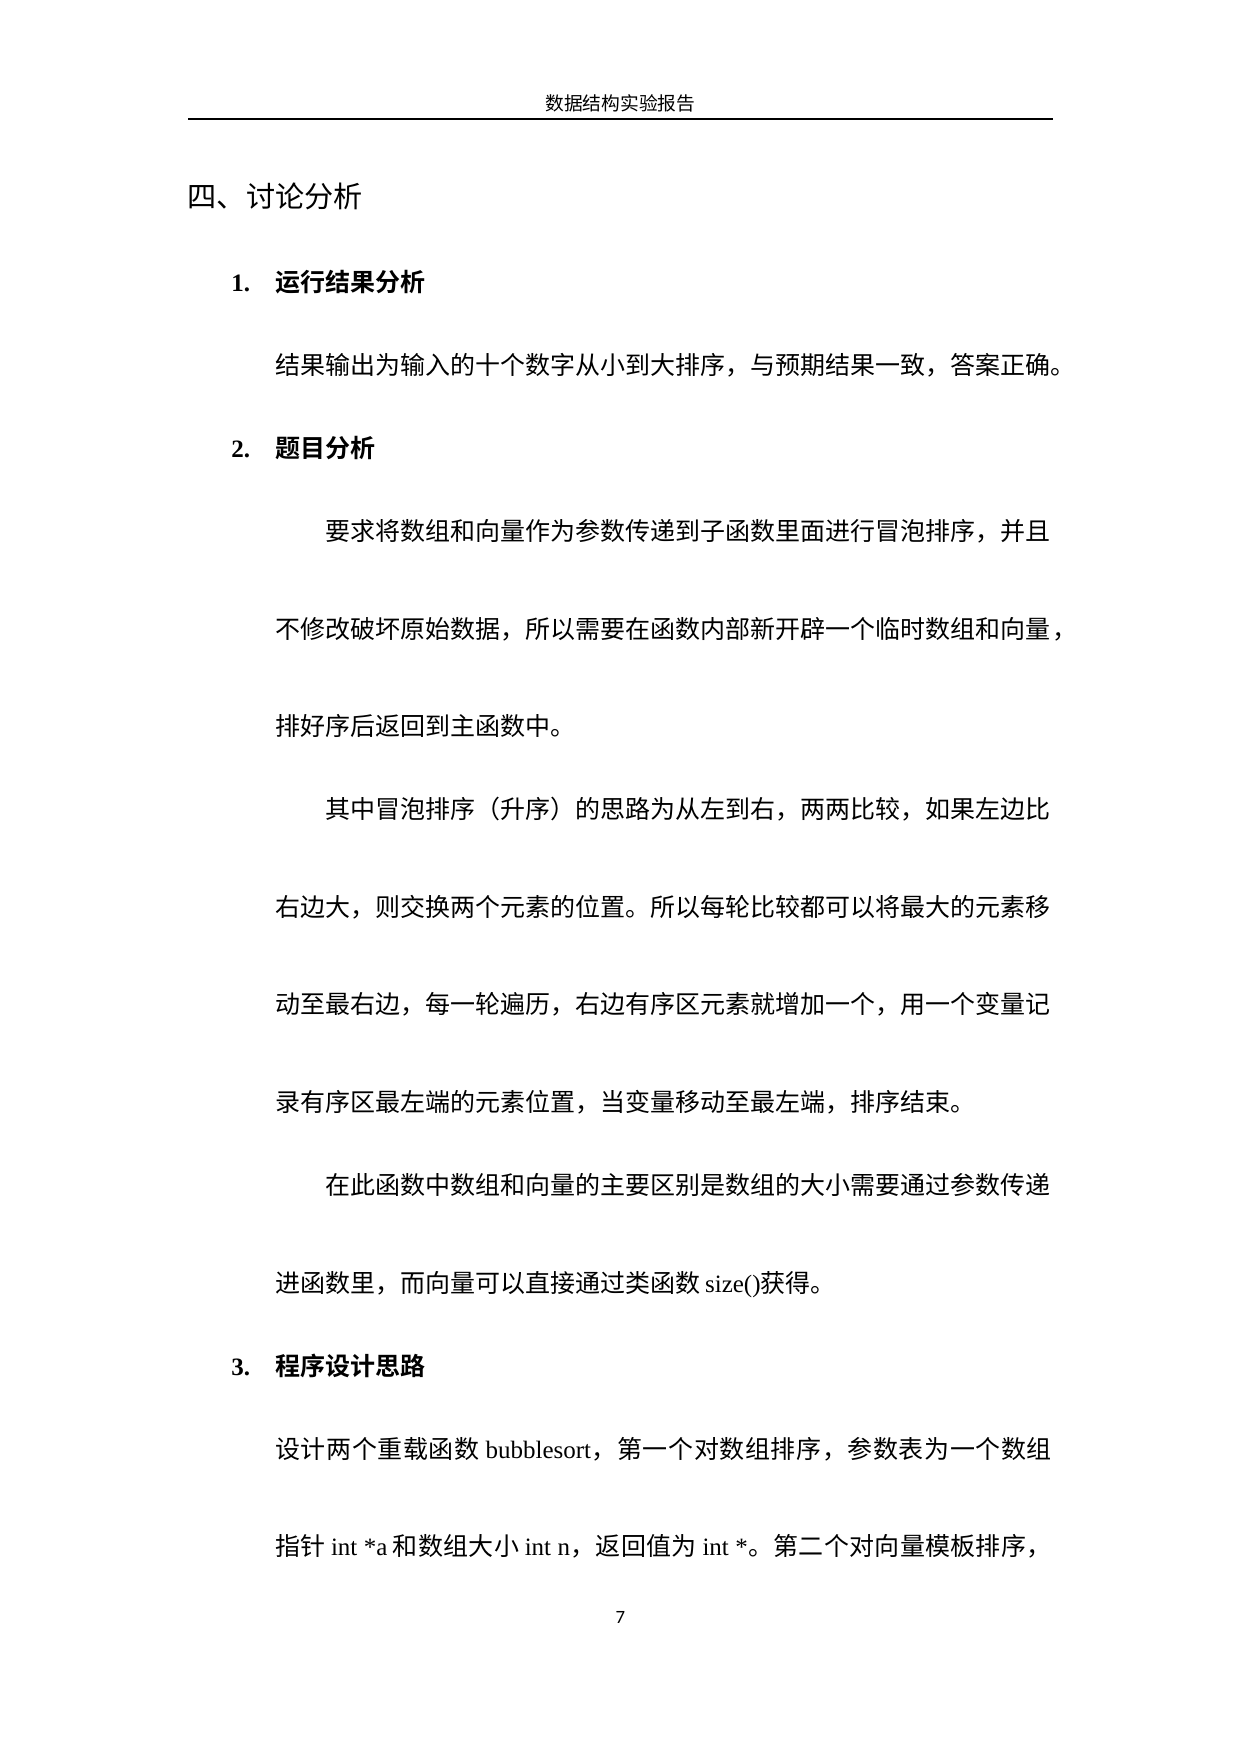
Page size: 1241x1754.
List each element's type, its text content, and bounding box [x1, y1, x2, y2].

list 要求将数组和向量作为参数传递到子函数里面进行冒泡排序，并且不修改破坏原始数据，所以需要在函数内部新开辟一个临时数组和向量，排好序后返回到主函数中。 [275, 497, 1053, 757]
list 运行结果分析 [231, 248, 1053, 313]
list 其中冒泡排序（升序）的思路为从左到右，两两比较，如果左边比右边大，则交换两个元素的位置。所以每轮比较都可以将最大的元素移动至最右边，每一轮遍历，右边有序区元素就增加一个，用一个变量记录有序区最左端的元素位置，当变量移动至最左端，排序结束。 [275, 776, 1053, 1133]
list 结果输出为输入的十个数字从小到大排序，与预期结果一致，答案正确。 [275, 331, 1053, 396]
list 在此函数中数组和向量的主要区别是数组的大小需要通过参数传递进函数里，而向量可以直接通过类函数size()获得。 [275, 1151, 1053, 1314]
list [275, 1415, 1053, 1577]
list 程序设计思路 [231, 1332, 1053, 1397]
list 题目分析 [231, 414, 1053, 479]
text 四、讨论分析 [187, 162, 1053, 227]
